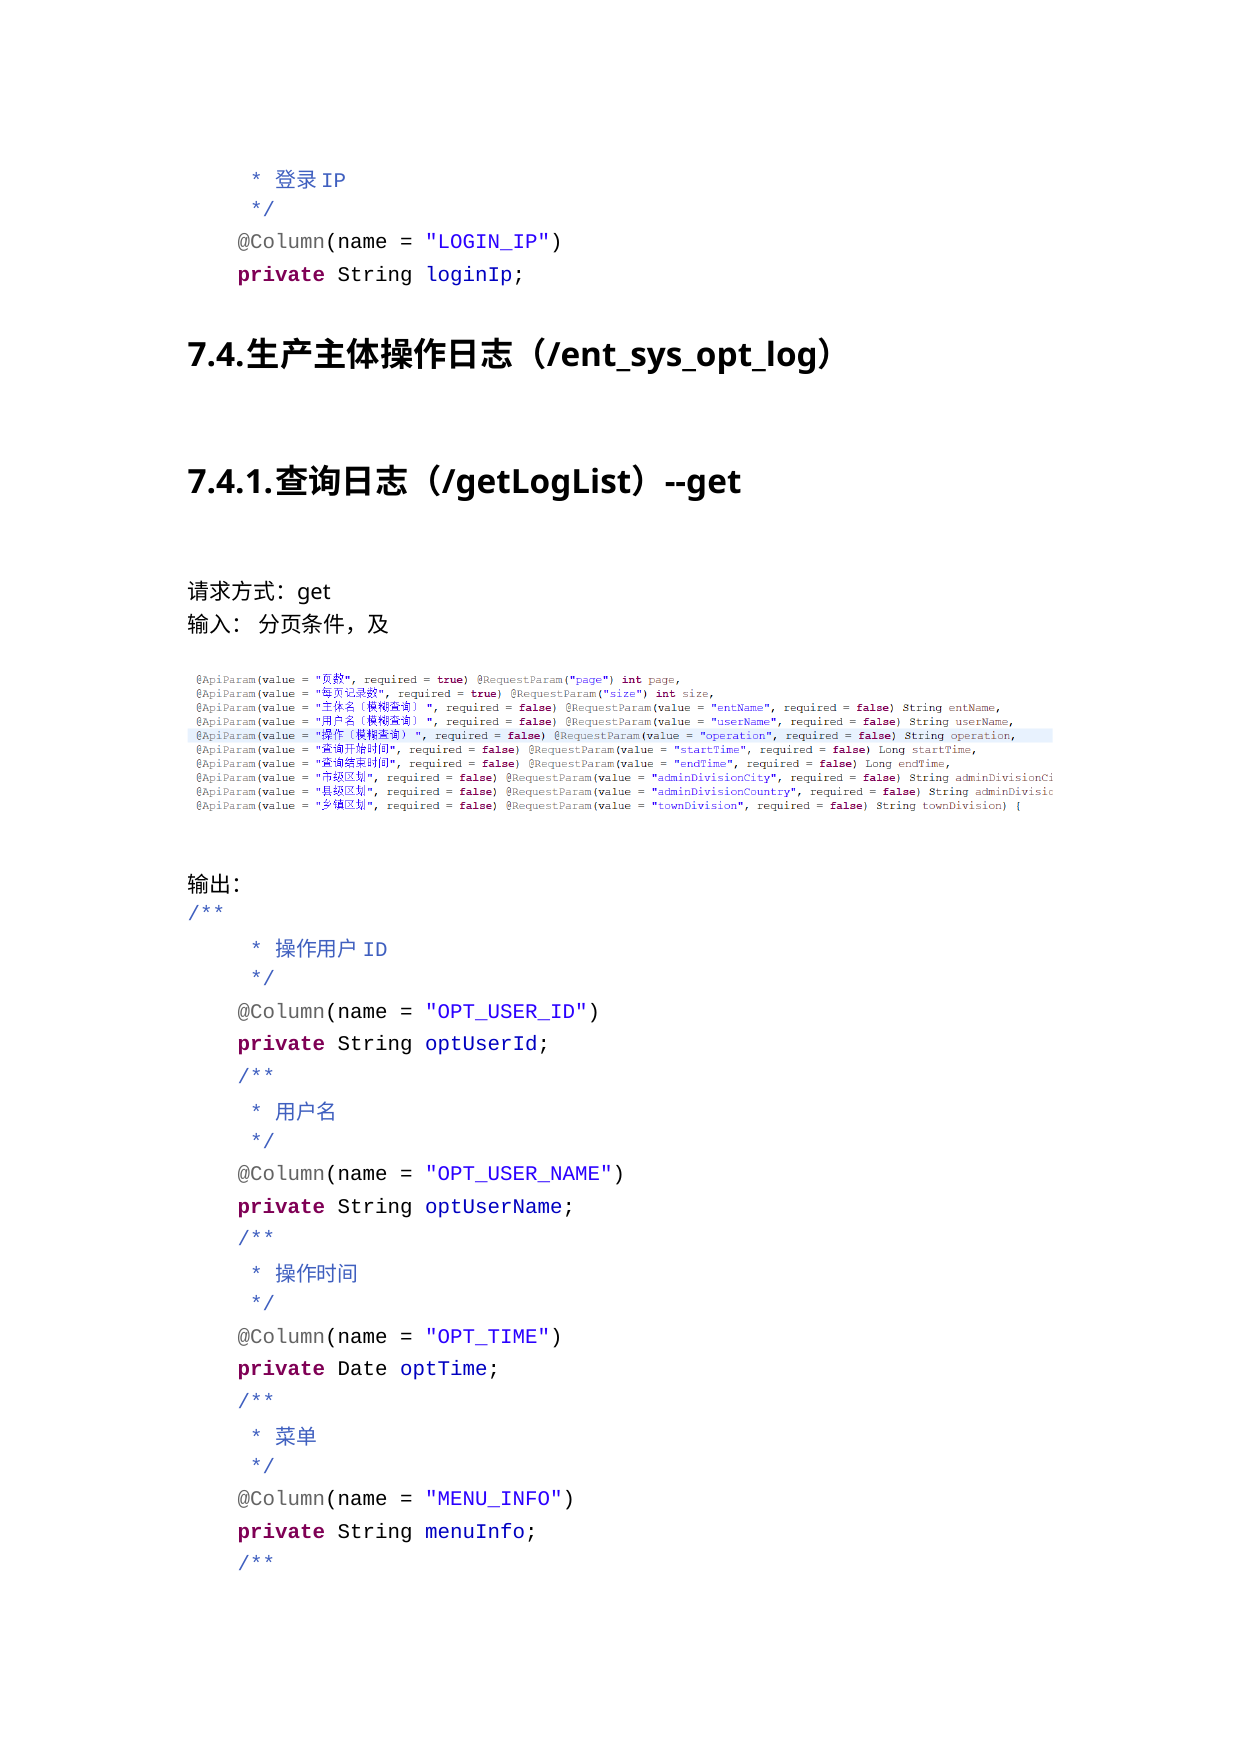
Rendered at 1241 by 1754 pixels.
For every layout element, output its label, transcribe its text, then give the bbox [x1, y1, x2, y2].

text @Column(name = "LOGIN_IP") [187, 227, 1053, 259]
text * 登录IP [187, 162, 1053, 194]
text */ [187, 194, 1053, 227]
text @Column(name = "OPT_USER_NAME") [187, 1159, 1053, 1191]
text private String loginIp; [187, 259, 1053, 292]
text 输出： [187, 866, 1053, 899]
text */ [187, 1289, 1053, 1321]
text @Column(name = "MENU_INFO") [187, 1484, 1053, 1516]
text * 菜单 [187, 1419, 1053, 1451]
subtitle 生产主体操作日志（/ent_sys_opt_log） [187, 319, 1053, 384]
text */ [187, 964, 1053, 996]
text /** [187, 1061, 1053, 1094]
text /** [187, 1549, 1053, 1581]
text @Column(name = "OPT_USER_ID") [187, 996, 1053, 1029]
text private String menuInfo; [187, 1516, 1053, 1549]
text */ [187, 1451, 1053, 1484]
text 输入： 分页条件，及 [187, 606, 1053, 639]
text * 用户名 [187, 1094, 1053, 1126]
text /** [187, 1224, 1053, 1256]
text */ [187, 1126, 1053, 1159]
text /** [187, 899, 1053, 931]
text * 操作时间 [187, 1256, 1053, 1289]
text 请求方式：get [187, 574, 1053, 606]
text private String optUserId; [187, 1029, 1053, 1061]
text * 操作用户ID [187, 931, 1053, 964]
text private Date optTime; [187, 1354, 1053, 1386]
text private String optUserName; [187, 1191, 1053, 1224]
subtitle 查询日志（/getLogList）--get [187, 446, 1053, 511]
text @Column(name = "OPT_TIME") [187, 1321, 1053, 1354]
text /** [187, 1386, 1053, 1419]
picture [187, 671, 1053, 819]
